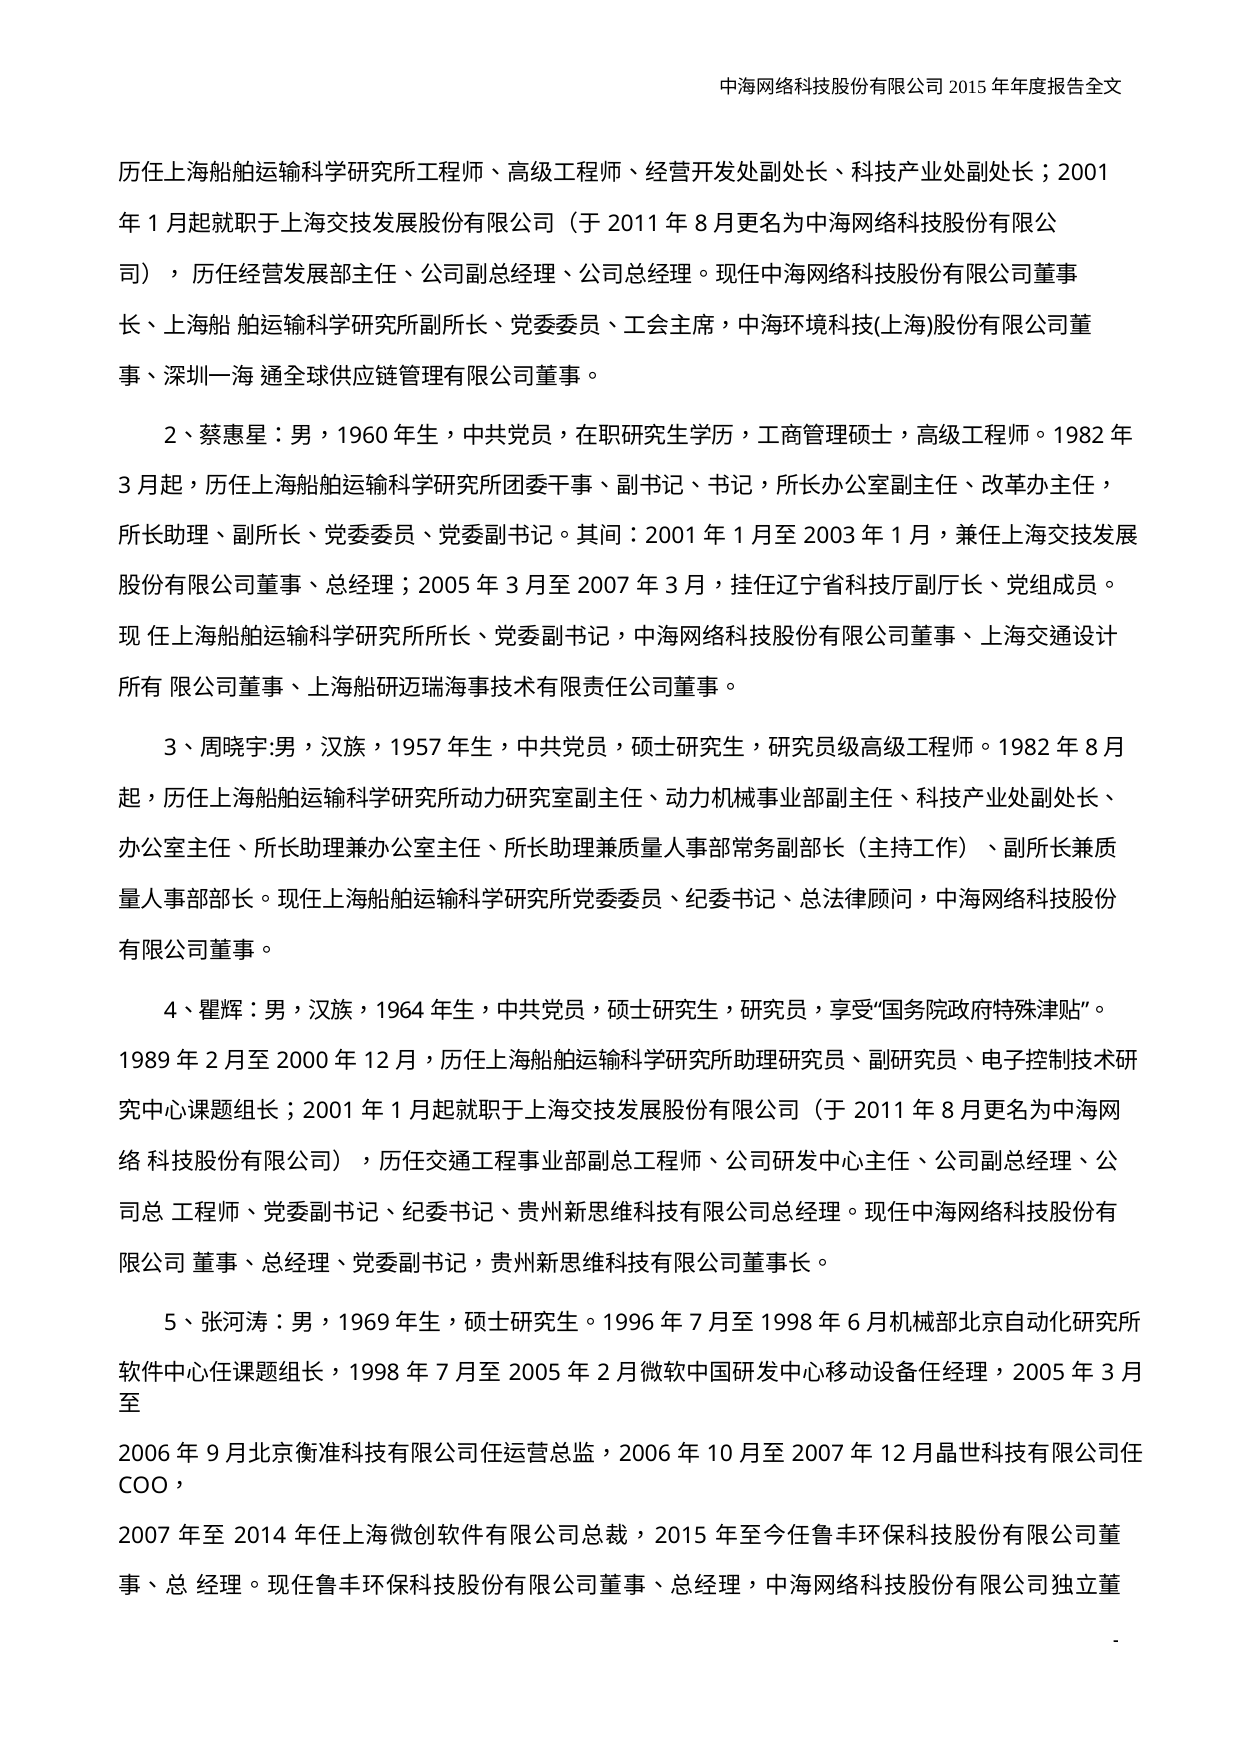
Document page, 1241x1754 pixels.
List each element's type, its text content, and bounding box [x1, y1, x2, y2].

text 2006 年 9 月北京衡准科技有限公司任运营总监，2006 年 10 月至 2007 年 12 月晶世科技有限公司任 COO， [118, 1437, 1144, 1500]
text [118, 1518, 1123, 1601]
text 3 月起，历任上海船舶运输科学研究所团委干事、副书记、书记，所长办公室副主任、改革办主任， [118, 469, 1144, 501]
text 2、蔡惠星：男，1960 年生，中共党员，在职研究生学历，工商管理硕士，高级工程师。1982 年 [164, 419, 1144, 451]
text 股份有限公司董事、总经理；2005 年 3 月至 2007 年 3 月，挂任辽宁省科技厅副厅长、党组成员。现 任上海船舶运输科学研究所所长、党委副书记，中海网络科技股份有限公司董事、上海交通设计所有 限公司董事、上海船研迈瑞海事技术有限责任公司董事。 [118, 569, 1123, 702]
text 究中心课题组长；2001 年 1 月起就职于上海交技发展股份有限公司（于 2011 年 8 月更名为中海网络 科技股份有限公司），历任交通工程事业部副总工程师、公司研发中心主任、公司副总经理、公司总 工程师、党委副书记、纪委书记、贵州新思维科技有限公司总经理。现任中海网络科技股份有限公司 董事、总经理、党委副书记，贵州新思维科技有限公司董事长。 [118, 1094, 1122, 1278]
text 软件中心任课题组长，1998 年 7 月至 2005 年 2 月微软中国研发中心移动设备任经理，2005 年 3 月至 [118, 1356, 1144, 1418]
text 3、周晓宇:男，汉族，1957 年生，中共党员，硕士研究生，研究员级高级工程师。1982 年 8 月 起，历任上海船舶运输科学研究所动力研究室副主任、动力机械事业部副主任、科技产业处副处长、 办公室主任、所长助理兼办公室主任、所长助理兼质量人事部常务副部长（主持工作）、副所长兼质 量人事部部长。现任上海船舶运输科学研究所党委委员、纪委书记、总法律顾问，中海网络科技股份 有限公司董事。 [118, 731, 1144, 966]
text 1989 年 2 月至 2000 年 12 月，历任上海船舶运输科学研究所助理研究员、副研究员、电子控制技术研 [118, 1044, 1144, 1075]
text 所长助理、副所长、党委委员、党委副书记。其间：2001 年 1 月至 2003 年 1 月，兼任上海交技发展 [118, 519, 1144, 551]
text 5、张河涛：男，1969 年生，硕士研究生。1996 年 7 月至 1998 年 6 月机械部北京自动化研究所 [164, 1306, 1144, 1337]
text 历任上海船舶运输科学研究所工程师、高级工程师、经营开发处副处长、科技产业处副处长；2001 年 1 月起就职于上海交技发展股份有限公司（于 2011 年 8 月更名为中海网络科技股份有限公司）， 历任经营发展部主任、公司副总经理、公司总经理。现任中海网络科技股份有限公司董事长、上海船 舶运输科学研究所副所长、党委委员、工会主席，中海环境科技(上海)股份有限公司董事、深圳一海 通全球供应链管理有限公司董事。 [118, 156, 1121, 391]
text 4、瞿辉：男，汉族，1964 年生，中共党员，硕士研究生，研究员，享受“国务院政府特殊津贴”。 [164, 994, 1144, 1025]
